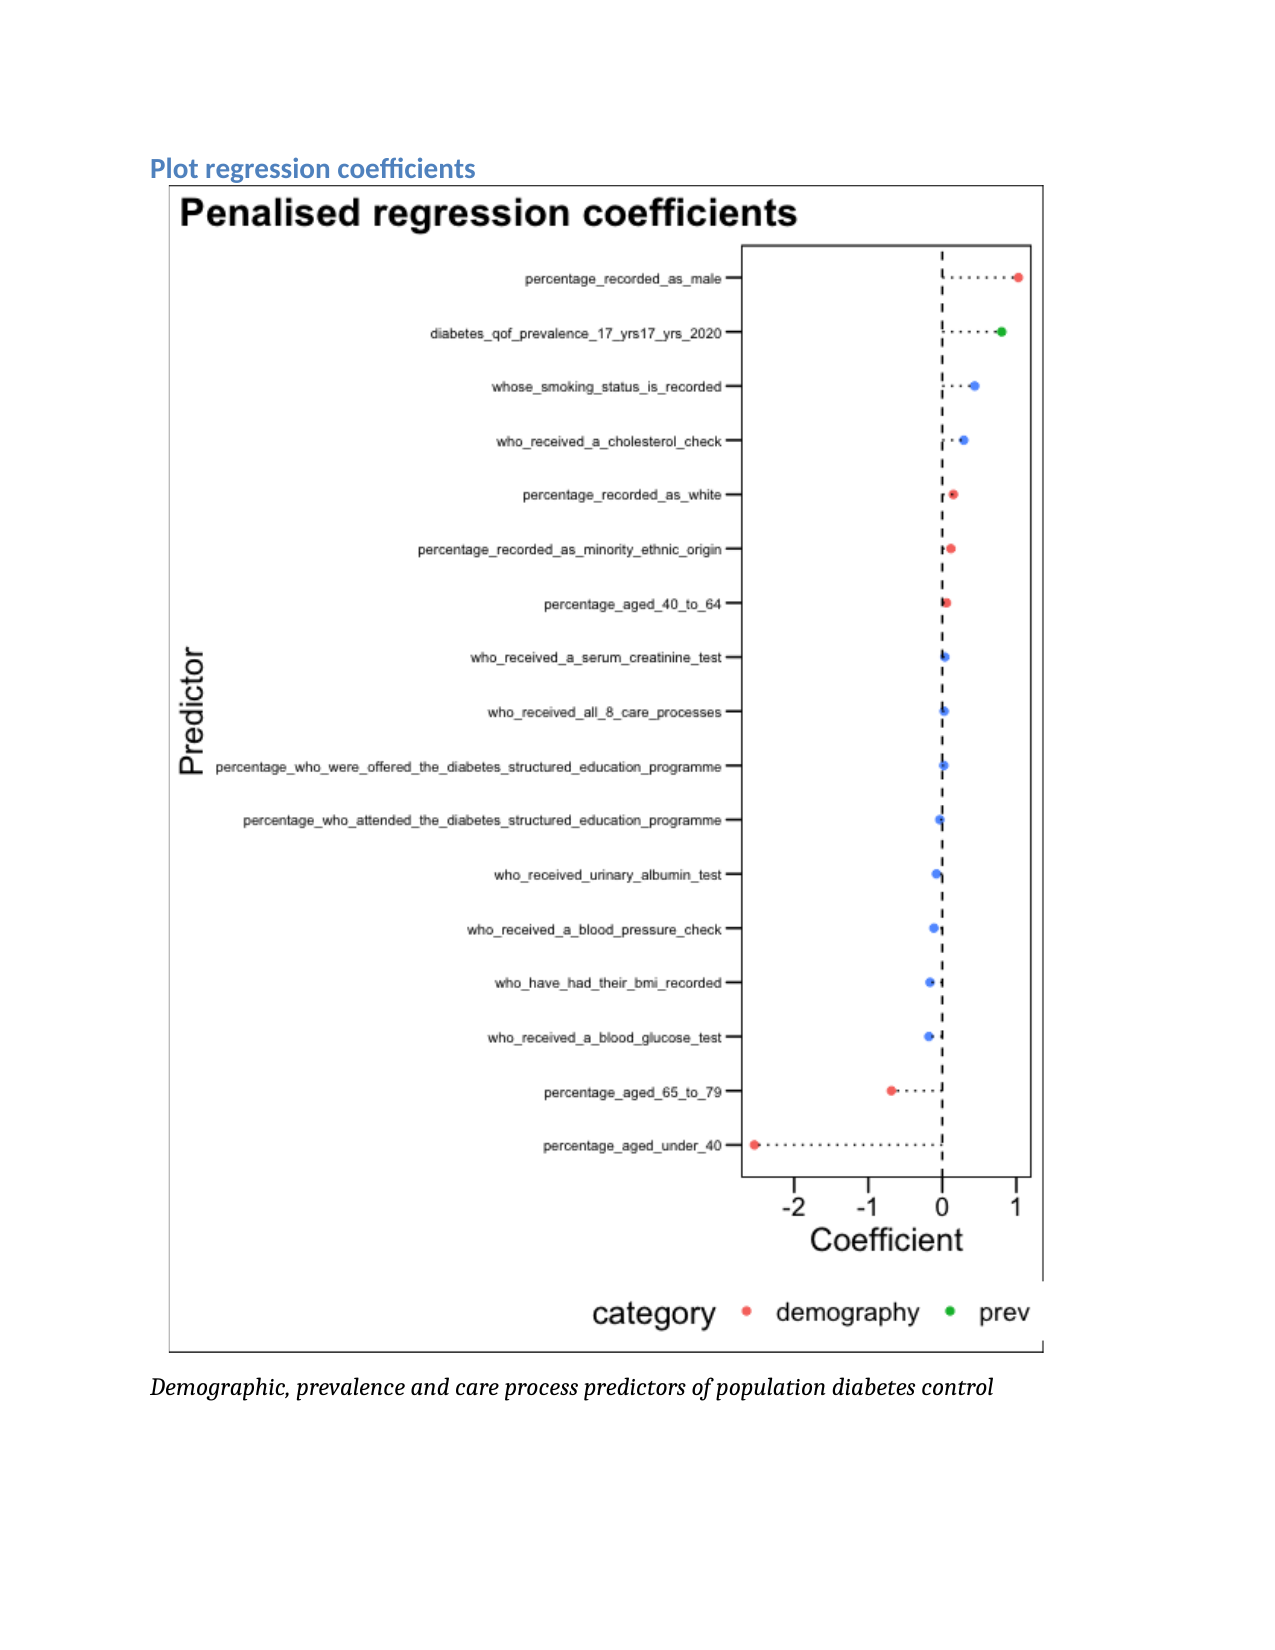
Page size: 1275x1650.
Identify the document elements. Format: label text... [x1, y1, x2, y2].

subtitle Plot regression coefficients [150, 150, 1125, 186]
text Demographic, prevalence and care process predictors of population diabetes control [150, 1373, 1125, 1402]
picture [168, 185, 1044, 1353]
